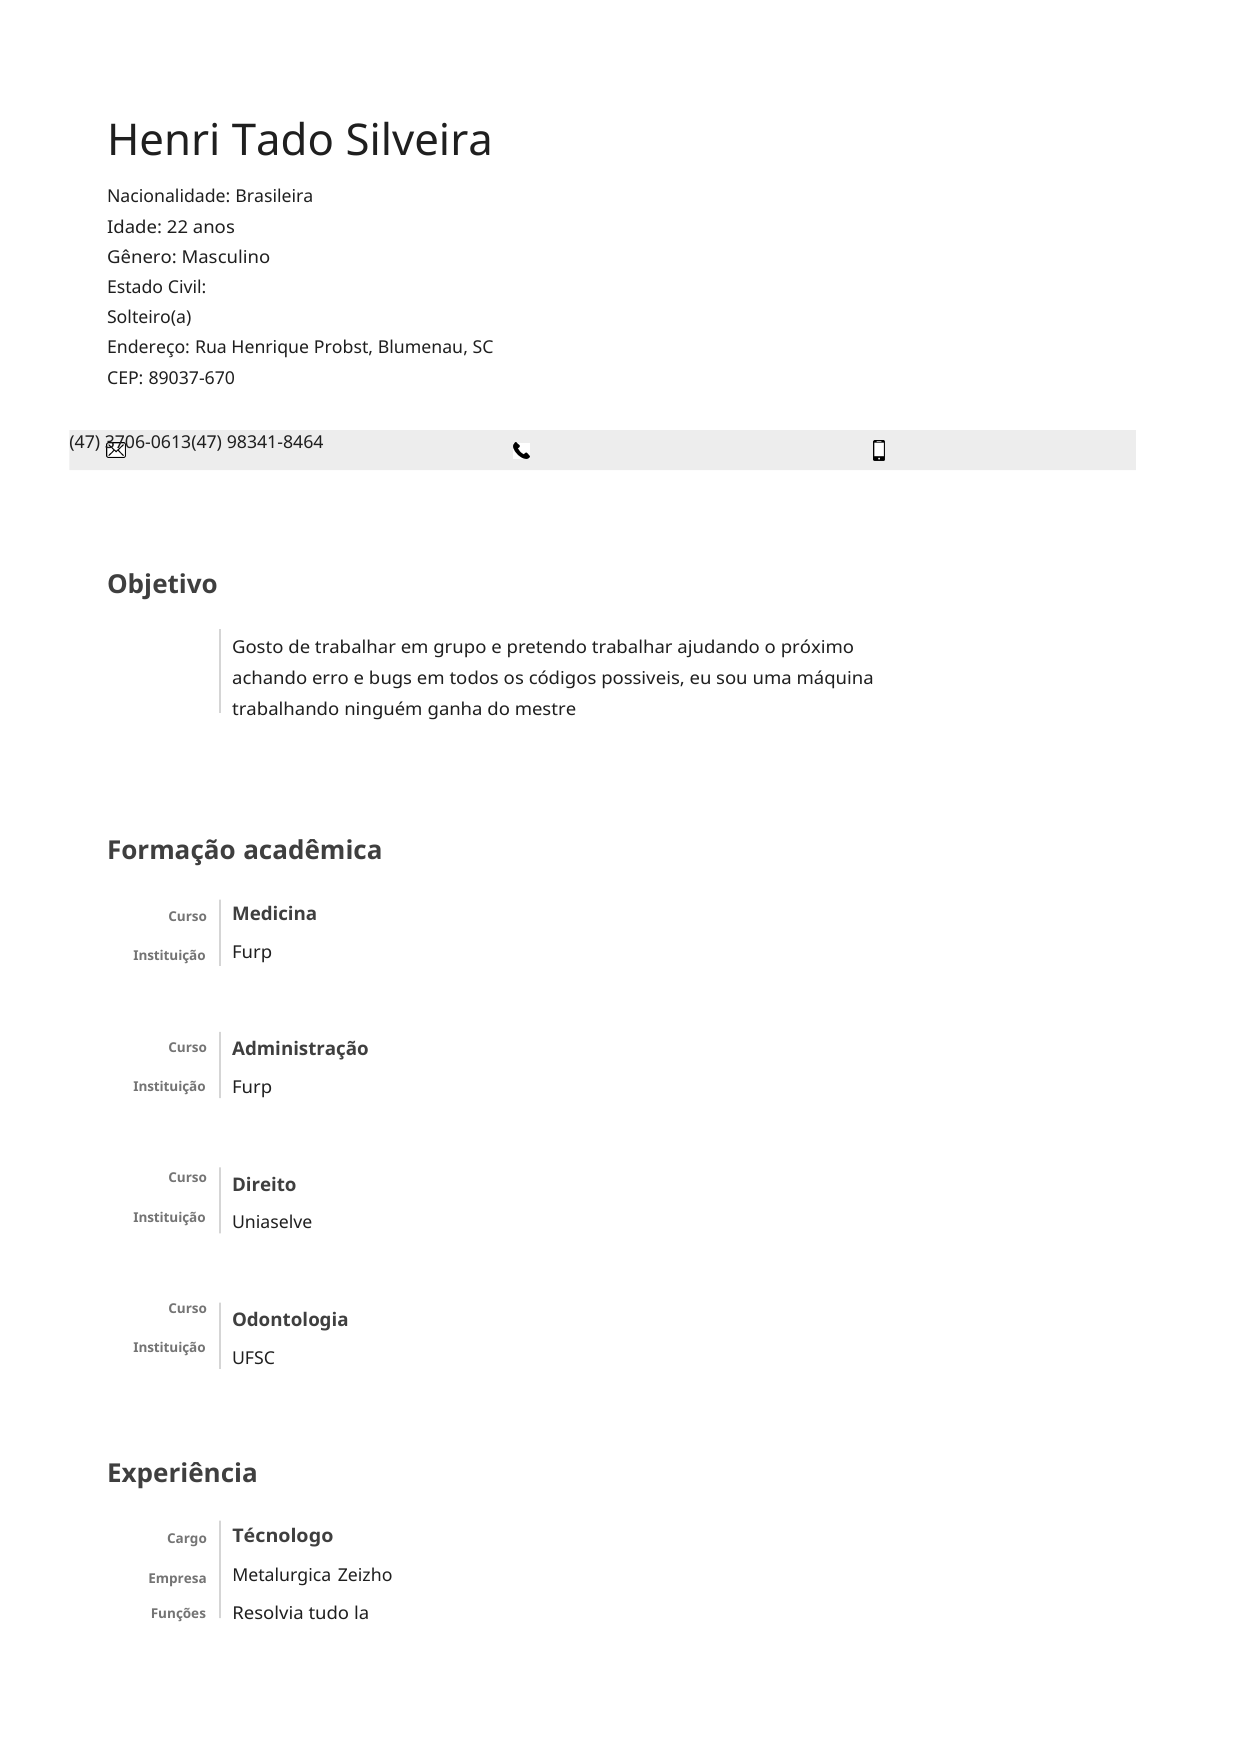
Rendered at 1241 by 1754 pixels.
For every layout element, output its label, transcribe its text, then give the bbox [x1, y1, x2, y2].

text Gosto de trabalhar em grupo e pretendo trabalhar ajudando o próximo achando erro e bugs em todos os códigos possiveis, eu sou uma máquina trabalhando ninguém ganha do mestre [232, 634, 917, 721]
picture [106, 442, 126, 458]
subtitle Direito [232, 1171, 1148, 1196]
text Furp [232, 939, 1148, 964]
subtitle Experiência [107, 1454, 1148, 1490]
text Furp [232, 1075, 1148, 1099]
text Curso Instituição [133, 1038, 209, 1095]
subtitle Medicina [232, 900, 1148, 926]
text Gênero: Masculino Estado Civil: Solteiro(a) [107, 244, 293, 329]
title Henri Tado Silveira [107, 109, 1148, 169]
text Nacionalidade: Brasileira Idade: 22 anos [107, 184, 353, 238]
subtitle Odontologia [232, 1306, 1148, 1332]
text Curso Instituição [133, 1299, 209, 1357]
picture [873, 440, 885, 461]
text Curso Instituição [133, 1168, 209, 1226]
subtitle Objetivo [107, 565, 1148, 601]
text Uniaselve [232, 1210, 1148, 1234]
text Cargo [148, 1529, 208, 1548]
text Empresa Funções [148, 1569, 209, 1622]
subtitle Administração [232, 1036, 1148, 1061]
text Técnologo Metalurgica Zeizho Resolvia tudo la [232, 1523, 424, 1624]
picture [513, 442, 530, 459]
text UFSC [232, 1345, 1148, 1369]
text Curso Instituição [133, 907, 209, 965]
text Endereço: Rua Henrique Probst, Blumenau, SC CEP: 89037-670 [107, 335, 522, 389]
subtitle Formação acadêmica [107, 832, 1148, 867]
